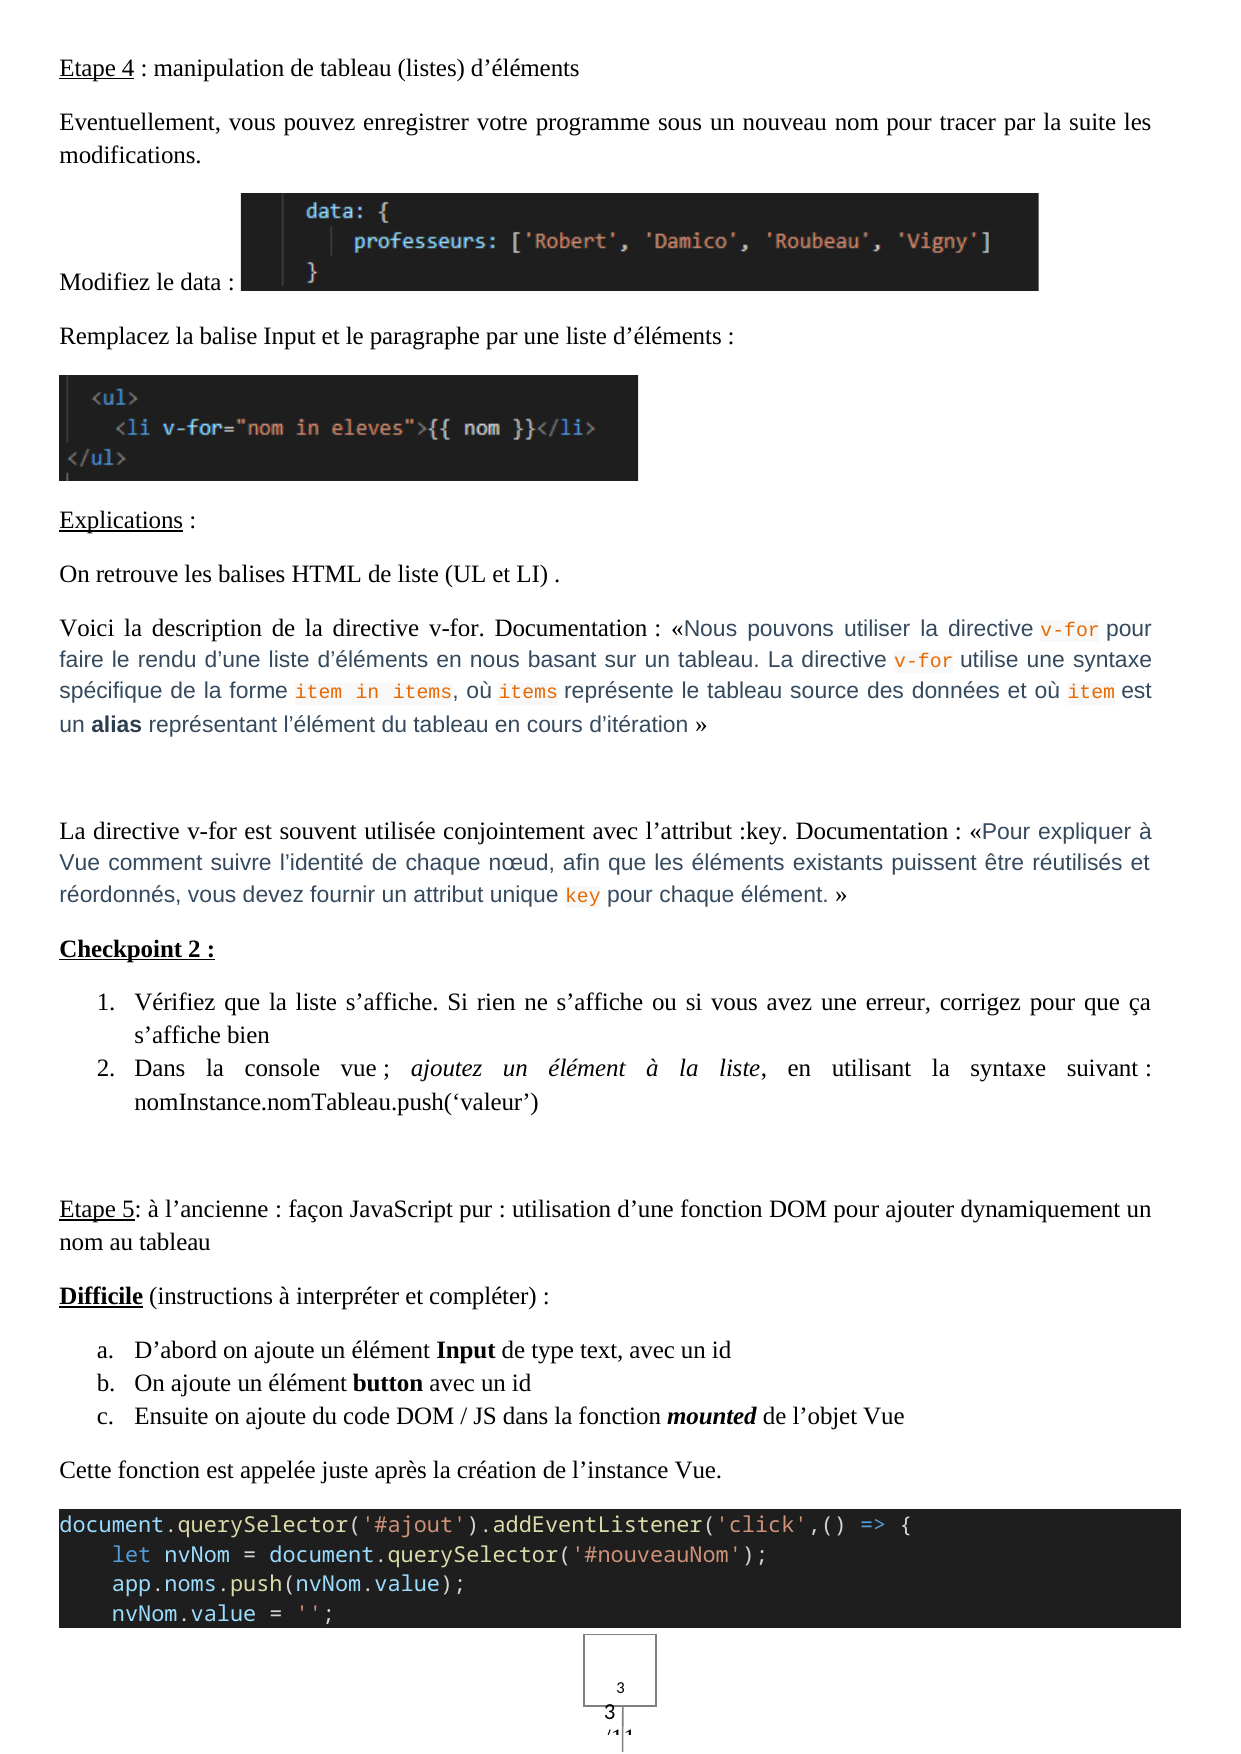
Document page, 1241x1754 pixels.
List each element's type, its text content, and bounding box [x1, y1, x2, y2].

text document.querySelector('#ajout').addEventListener('click',() => { [59, 1509, 1181, 1538]
text let nvNom = document.querySelector('#nouveauNom'); [59, 1538, 1181, 1568]
text Checkpoint 2 : [59, 934, 1152, 962]
text Voici la description de la directive v-for. Documentation : «Nous pouvons utiliser la directive v-for pour faire le rendu d’une liste d’éléments en nous basant sur un tableau. La directive v-for utilise une syntaxe spécifique de la forme item in items, où items représente le tableau source des données et où item est un alias représentant l’élément du tableau en cours d’itération » [59, 613, 1152, 651]
picture [59, 375, 639, 481]
text Voici la description de la directive v-for. Documentation : «Nous pouvons utiliser la directive v-for pour faire le rendu d’une liste d’éléments en nous basant sur un tableau. La directive v-for utilise une syntaxe spécifique de la forme item in items, où items représente le tableau source des données et où item est un alias représentant l’élément du tableau en cours d’itération » [59, 672, 1152, 737]
picture [240, 193, 1039, 291]
text Etape 5: à l’ancienne : façon JavaScript pur : utilisation d’une fonction DOM pour ajouter dynamiquement un nom au tableau [59, 1194, 1152, 1256]
list Ensuite on ajoute du code DOM / JS dans la fonction mounted de l’objet Vue [97, 1401, 1152, 1430]
text Cette fonction est appelée juste après la création de l’instance Vue. [59, 1455, 1152, 1484]
list Vérifiez que la liste s’affiche. Si rien ne s’affiche ou si vous avez une erreur, corrigez pour que ça s’affiche bien [97, 987, 1152, 1049]
text nvNom.value = ''; [59, 1598, 1181, 1628]
text app.noms.push(nvNom.value); [59, 1568, 1181, 1598]
text On retrouve les balises HTML de liste (UL et LI) . [59, 559, 1152, 588]
text Remplacez la balise Input et le paragraphe par une liste d’éléments : [59, 321, 1152, 350]
text Etape 4 : manipulation de tableau (listes) d’éléments [59, 53, 1152, 82]
list On ajoute un élément button avec un id [97, 1368, 1152, 1397]
text La directive v-for est souvent utilisée conjointement avec l’attribut :key. Documentation : «Pour expliquer à Vue comment suivre l’identité de chaque nœud, afin que les éléments existants puissent être réutilisés et réordonnés, vous devez fournir un attribut unique key pour chaque élément. » [59, 816, 1152, 849]
text Eventuellement, vous pouvez enregistrer votre programme sous un nouveau nom pour tracer par la suite les modifications. [59, 107, 1152, 169]
list Dans la console vue ; ajoutez un élément à la liste, en utilisant la syntaxe suivant : nomInstance.nomTableau.push(‘valeur’) [97, 1053, 1152, 1115]
text Difficile (instructions à interpréter et compléter) : [59, 1281, 1152, 1310]
text Explications : [59, 505, 1152, 534]
text La directive v-for est souvent utilisée conjointement avec l’attribut :key. Documentation : «Pour expliquer à Vue comment suivre l’identité de chaque nœud, afin que les éléments existants puissent être réutilisés et réordonnés, vous devez fournir un attribut unique key pour chaque élément. » [59, 875, 1152, 908]
list D’abord on ajoute un élément Input de type text, avec un id [97, 1335, 1152, 1364]
